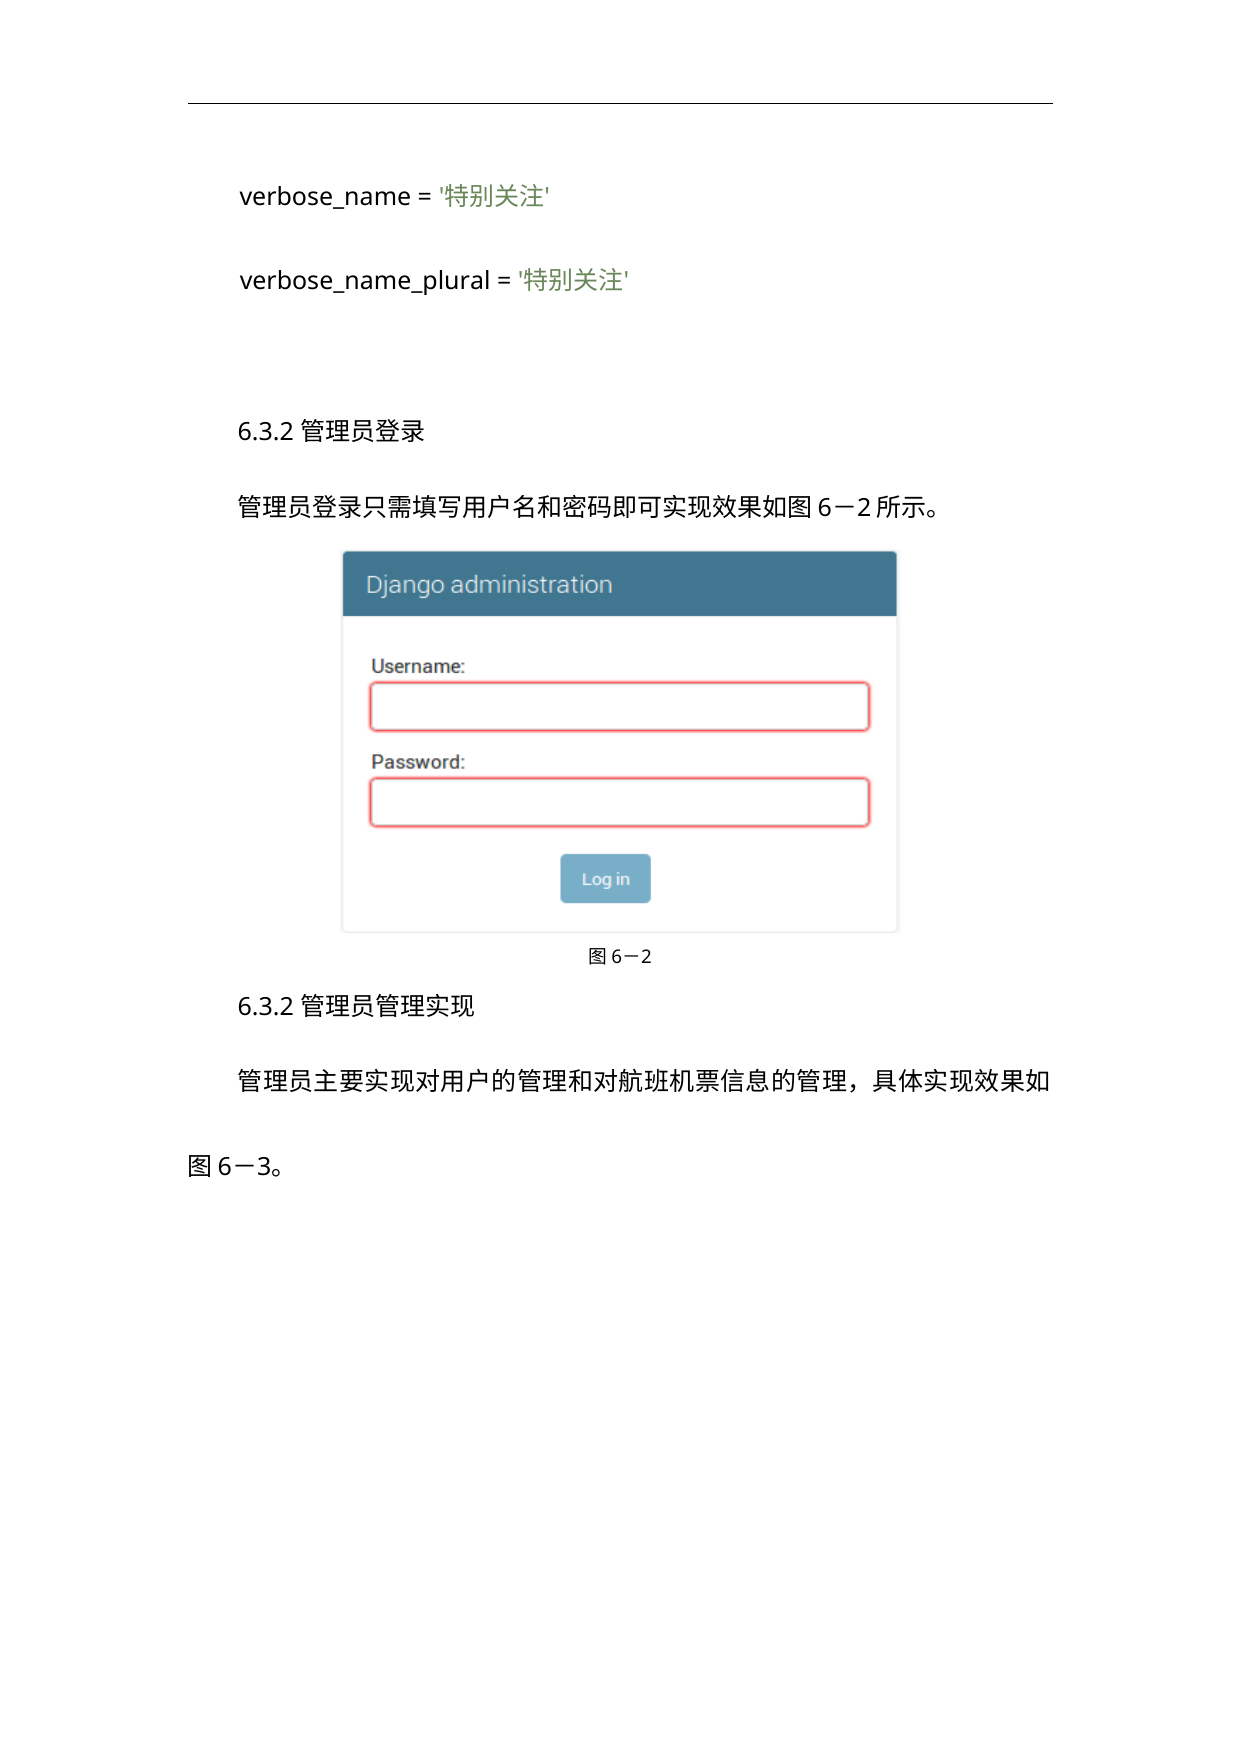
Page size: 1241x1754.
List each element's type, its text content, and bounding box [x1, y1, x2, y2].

text 管理员登录只需填写用户名和密码即可实现效果如图6－2所示。 [187, 473, 1053, 538]
picture [339, 549, 901, 933]
text 图6－2 [187, 939, 1053, 972]
text 管理员主要实现对用户的管理和对航班机票信息的管理，具体实现效果如图6－3。 [187, 1047, 1053, 1197]
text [187, 162, 1053, 311]
subtitle 6.3.2 管理员管理实现 [187, 972, 1053, 1037]
subtitle 6.3.2 管理员登录 [187, 397, 1053, 462]
